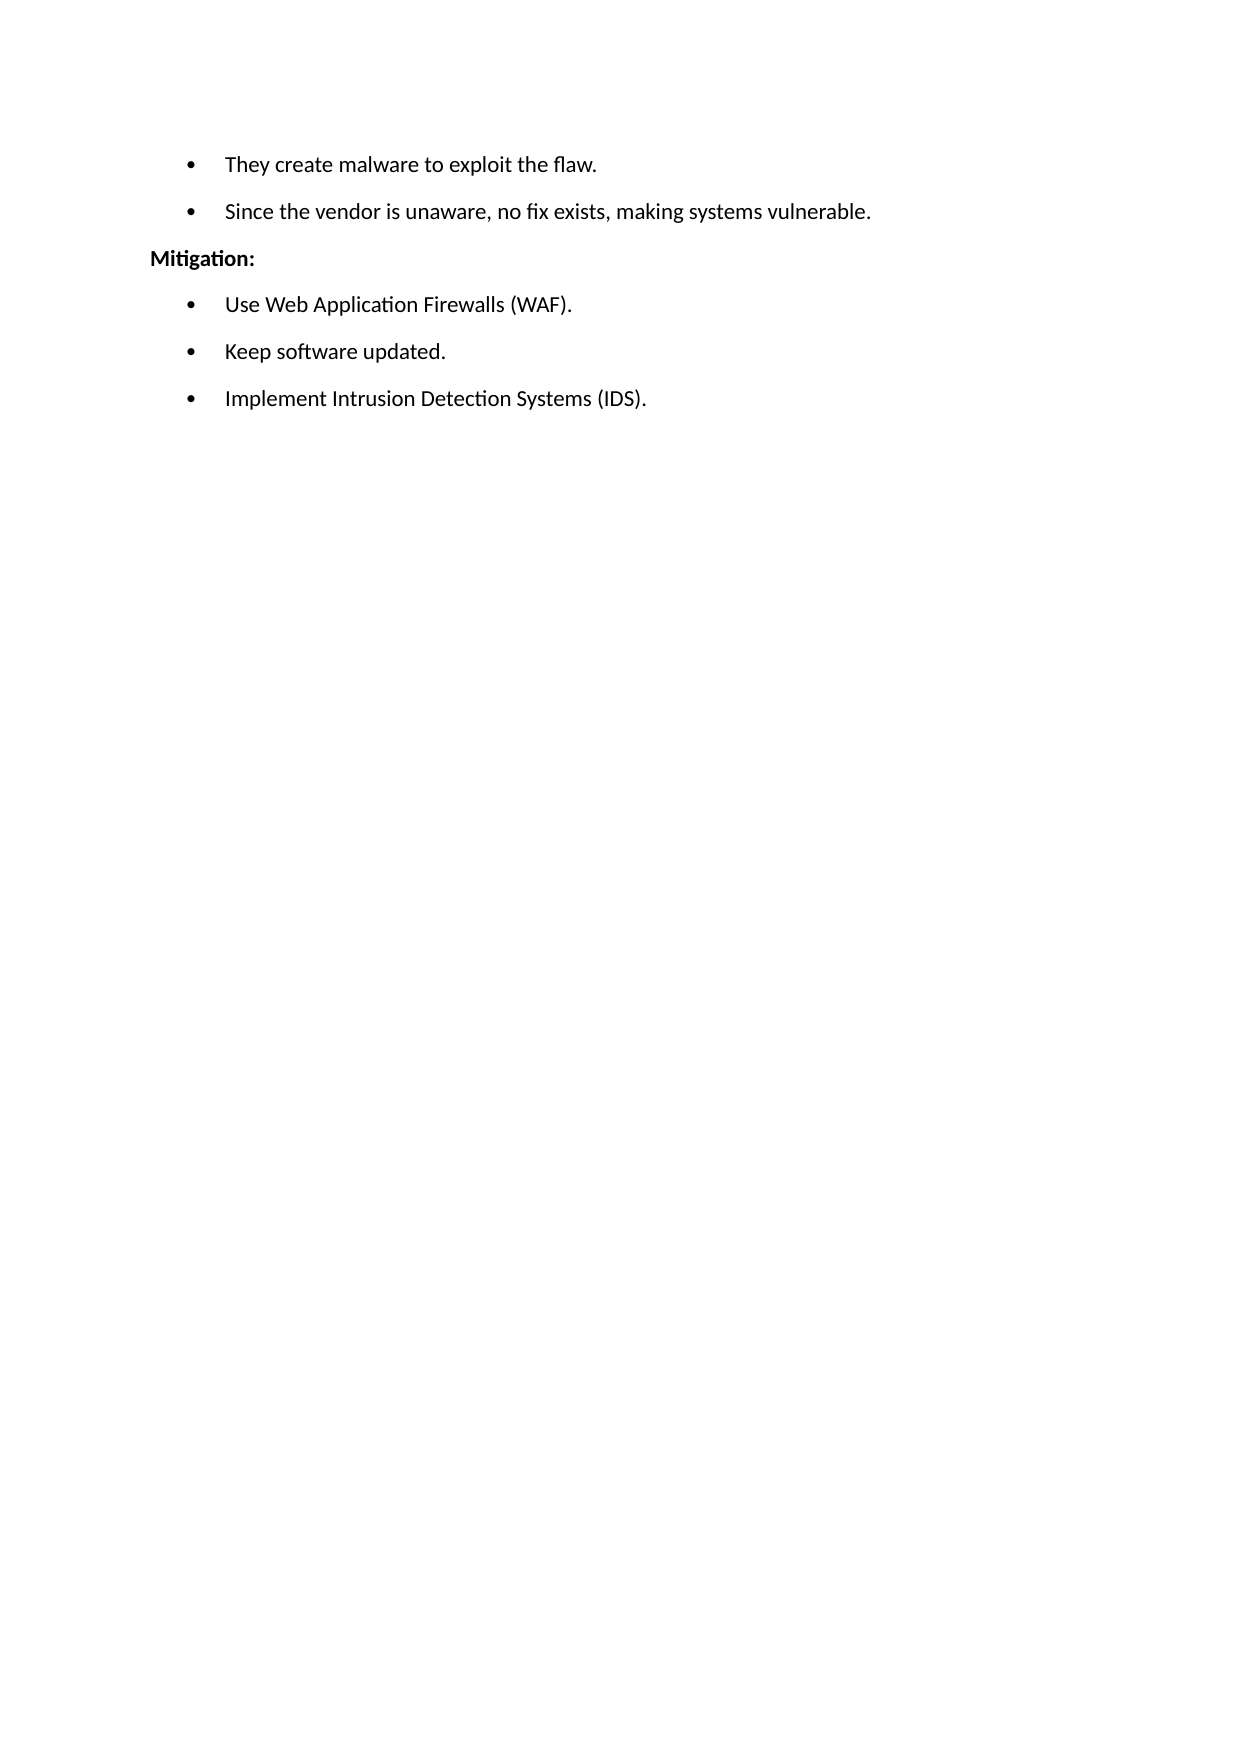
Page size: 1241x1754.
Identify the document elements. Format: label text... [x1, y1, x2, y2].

text Mitigation: [150, 244, 1090, 272]
list Use Web Application Firewalls (WAF). [187, 291, 1090, 319]
list Implement Intrusion Detection Systems (IDS). [187, 384, 1090, 412]
list Since the vendor is unaware, no fix exists, making systems vulnerable. [187, 197, 1090, 225]
list Keep software updated. [187, 337, 1090, 366]
list They create malware to exploit the flaw. [187, 150, 1090, 178]
